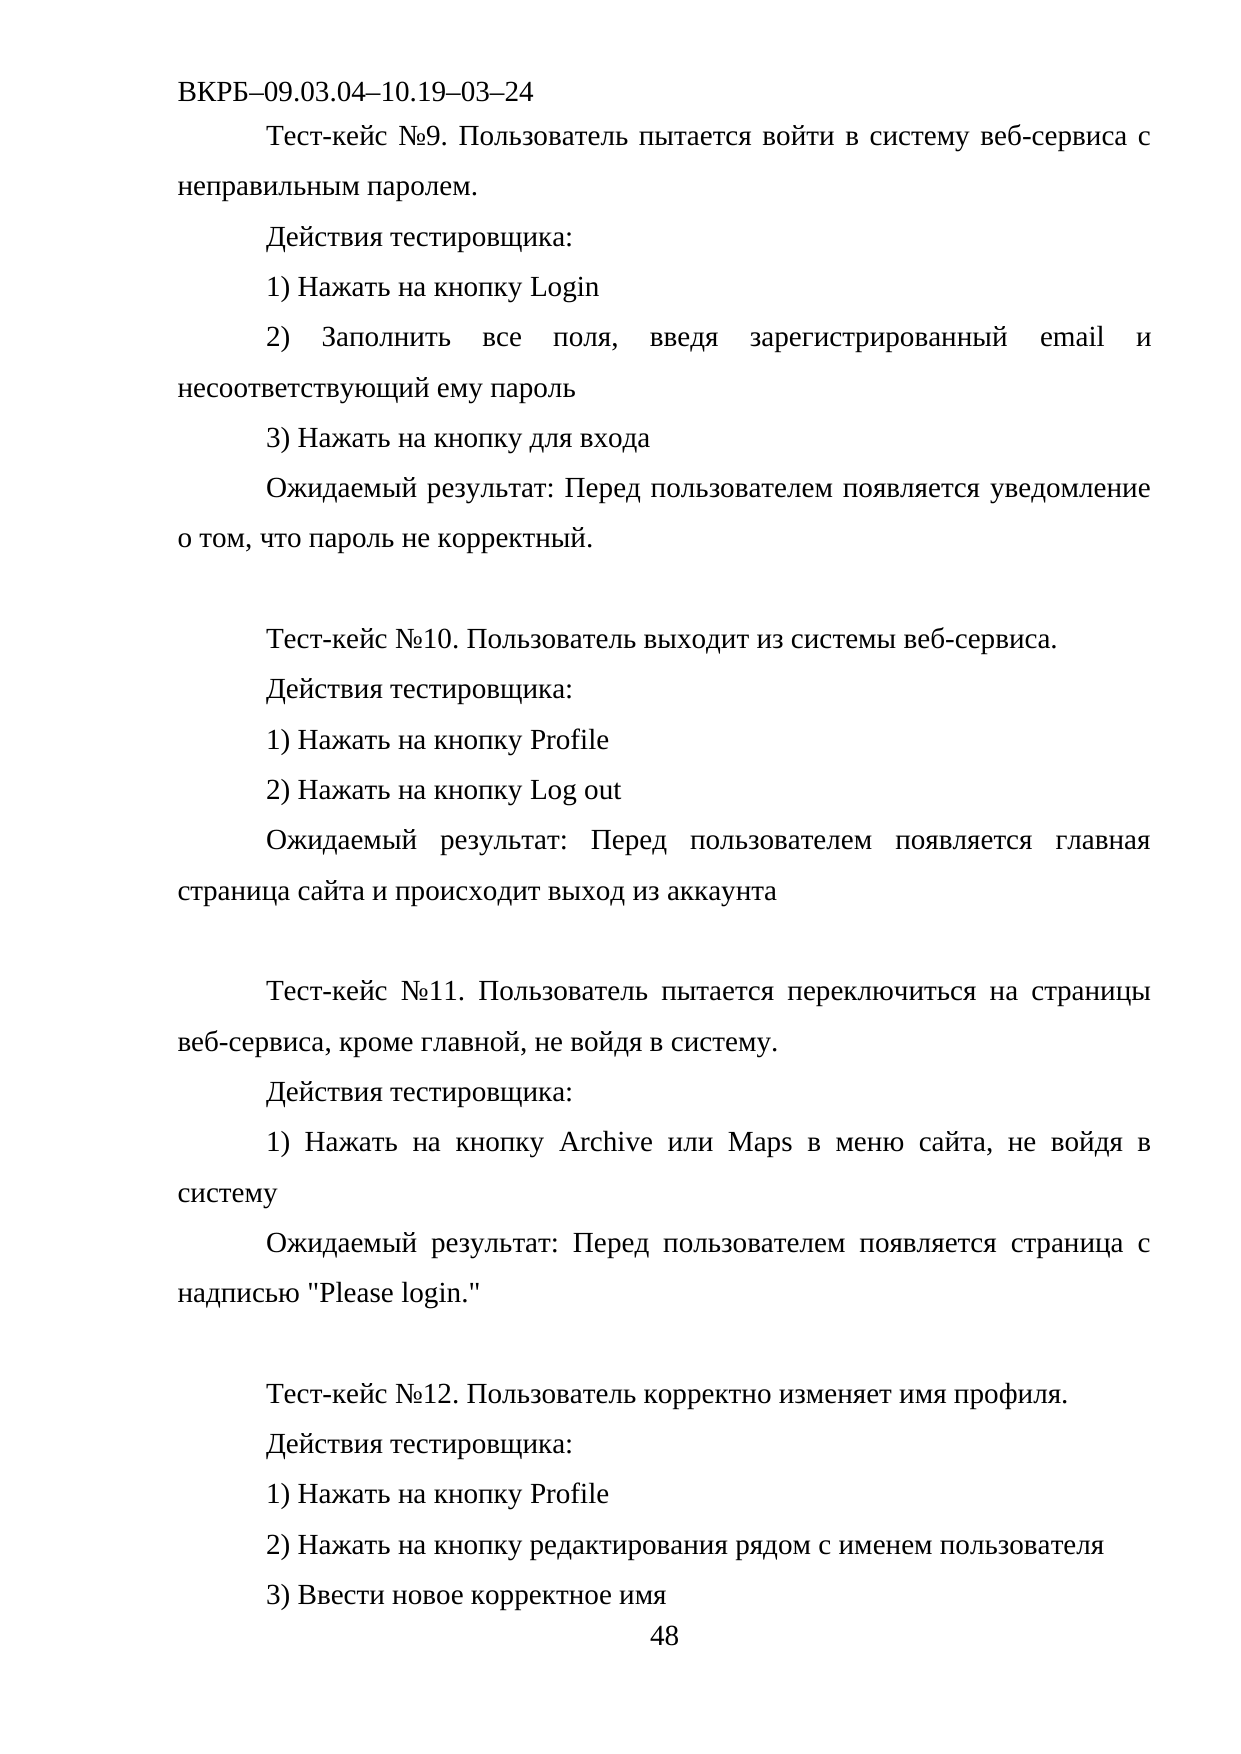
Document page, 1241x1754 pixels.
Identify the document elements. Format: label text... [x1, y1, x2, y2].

text Тест-кейс №10. Пользователь выходит из системы веб-сервиса. [177, 621, 1152, 655]
text 2) Нажать на кнопку редактирования рядом с именем пользователя [177, 1527, 1152, 1560]
text 3) Ввести новое корректное имя [177, 1577, 1152, 1611]
text 1) Нажать на кнопку Archive или Maps в меню сайта, не войдя в систему [177, 1124, 1152, 1208]
text Действия тестировщика: [177, 672, 1152, 705]
text Действия тестировщика: [177, 1426, 1152, 1460]
text 1) Нажать на кнопку Profile [177, 722, 1152, 755]
text Ожидаемый результат: Перед пользователем появляется уведомление о том, что пароль не корректный. [177, 470, 1152, 554]
text Тест-кейс №12. Пользователь корректно изменяет имя профиля. [177, 1376, 1152, 1409]
text 3) Нажать на кнопку для входа [177, 420, 1152, 453]
text Тест-кейс №11. Пользователь пытается переключиться на страницы веб-сервиса, кроме главной, не войдя в систему. [177, 973, 1152, 1057]
text 1) Нажать на кнопку Login [177, 269, 1152, 303]
text 2) Нажать на кнопку Log out [177, 772, 1152, 806]
text Тест-кейс №9. Пользователь пытается войти в систему веб-сервиса с неправильным паролем. [177, 118, 1152, 202]
text Ожидаемый результат: Перед пользователем появляется страница с надписью "Please login." [177, 1225, 1152, 1309]
text Действия тестировщика: [177, 1074, 1152, 1108]
text 1) Нажать на кнопку Profile [177, 1477, 1152, 1510]
text 2) Заполнить все поля, введя зарегистрированный email и несоответствующий ему пароль [177, 319, 1152, 403]
text Ожидаемый результат: Перед пользователем появляется главная страница сайта и происходит выход из аккаунта [177, 822, 1152, 906]
text Действия тестировщика: [177, 219, 1152, 252]
